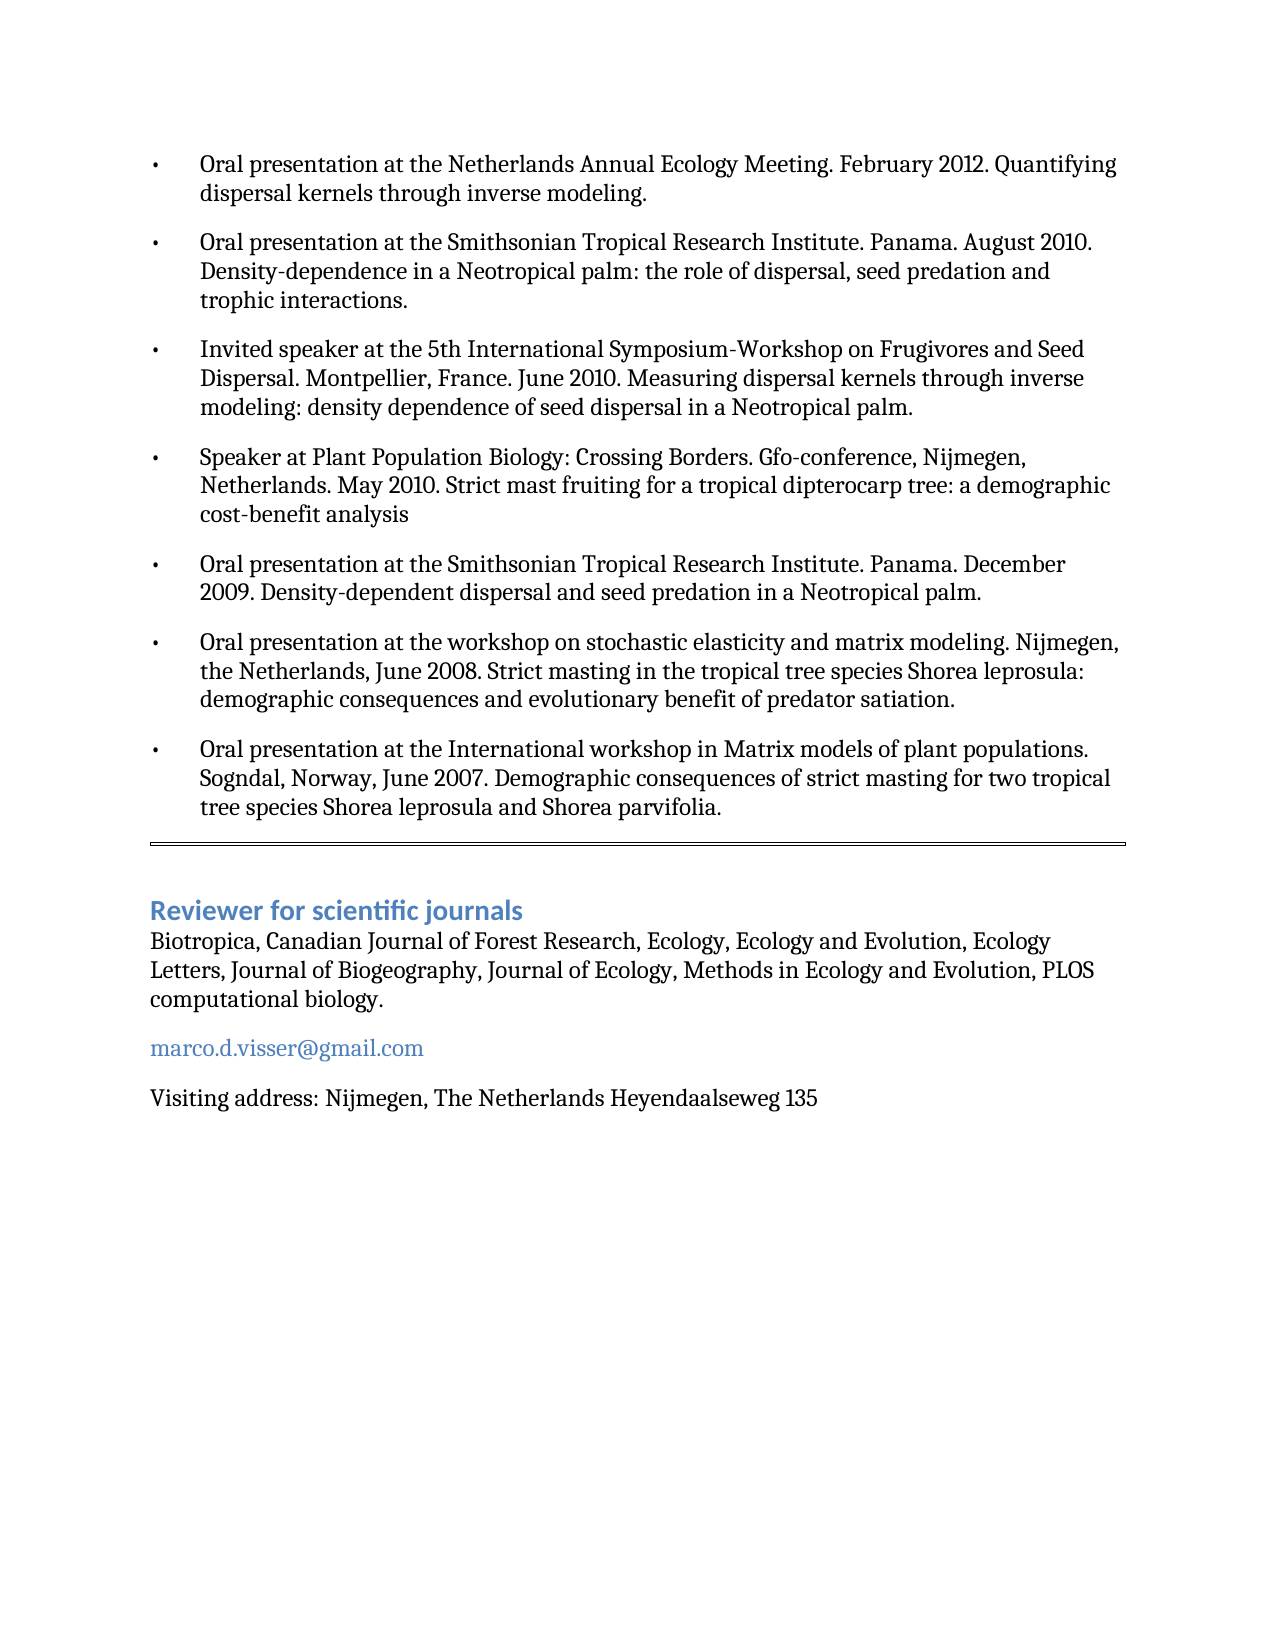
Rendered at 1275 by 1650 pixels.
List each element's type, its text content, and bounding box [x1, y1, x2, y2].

list Oral presentation at the Smithsonian Tropical Research Institute. Panama. August 2010. Density-dependence in a Neotropical palm: the role of dispersal, seed predation and trophic interactions. [150, 228, 1125, 314]
table_cell Visiting address: Nijmegen, The Netherlands Heyendaalseweg 135 [139, 1084, 1114, 1133]
list Oral presentation at the International workshop in Matrix models of plant populations. Sogndal, Norway, June 2007. Demographic consequences of strict masting for two tropical tree species Shorea leprosula and Shorea parvifolia. [150, 735, 1125, 821]
text Biotropica, Canadian Journal of Forest Research, Ecology, Ecology and Evolution, Ecology Letters, Journal of Biogeography, Journal of Ecology, Methods in Ecology and Evolution, PLOS computational biology. [150, 927, 1125, 1013]
list Invited speaker at the 5th International Symposium-Workshop on Frugivores and Seed Dispersal. Montpellier, France. June 2010. Measuring dispersal kernels through inverse modeling: density dependence of seed dispersal in a Neotropical palm. [150, 335, 1125, 422]
list Speaker at Plant Population Biology: Crossing Borders. Gfo-conference, Nijmegen, Netherlands. May 2010. Strict mast fruiting for a tropical dipterocarp tree: a demographic cost-benefit analysis [150, 442, 1125, 529]
subtitle Reviewer for scientific journals [150, 892, 1125, 927]
list Oral presentation at the workshop on stochastic elasticity and matrix modeling. Nijmegen, the Netherlands, June 2008. Strict masting in the tropical tree species Shorea leprosula: demographic consequences and evolutionary benefit of predator satiation. [150, 628, 1125, 714]
list Oral presentation at the Smithsonian Tropical Research Institute. Panama. December 2009. Density-dependent dispersal and seed predation in a Neotropical palm. [150, 549, 1125, 607]
table_header marco.d.visser@gmail.com [139, 1034, 1114, 1084]
list Oral presentation at the Netherlands Annual Ecology Meeting. February 2012. Quantifying dispersal kernels through inverse modeling. [150, 150, 1125, 207]
